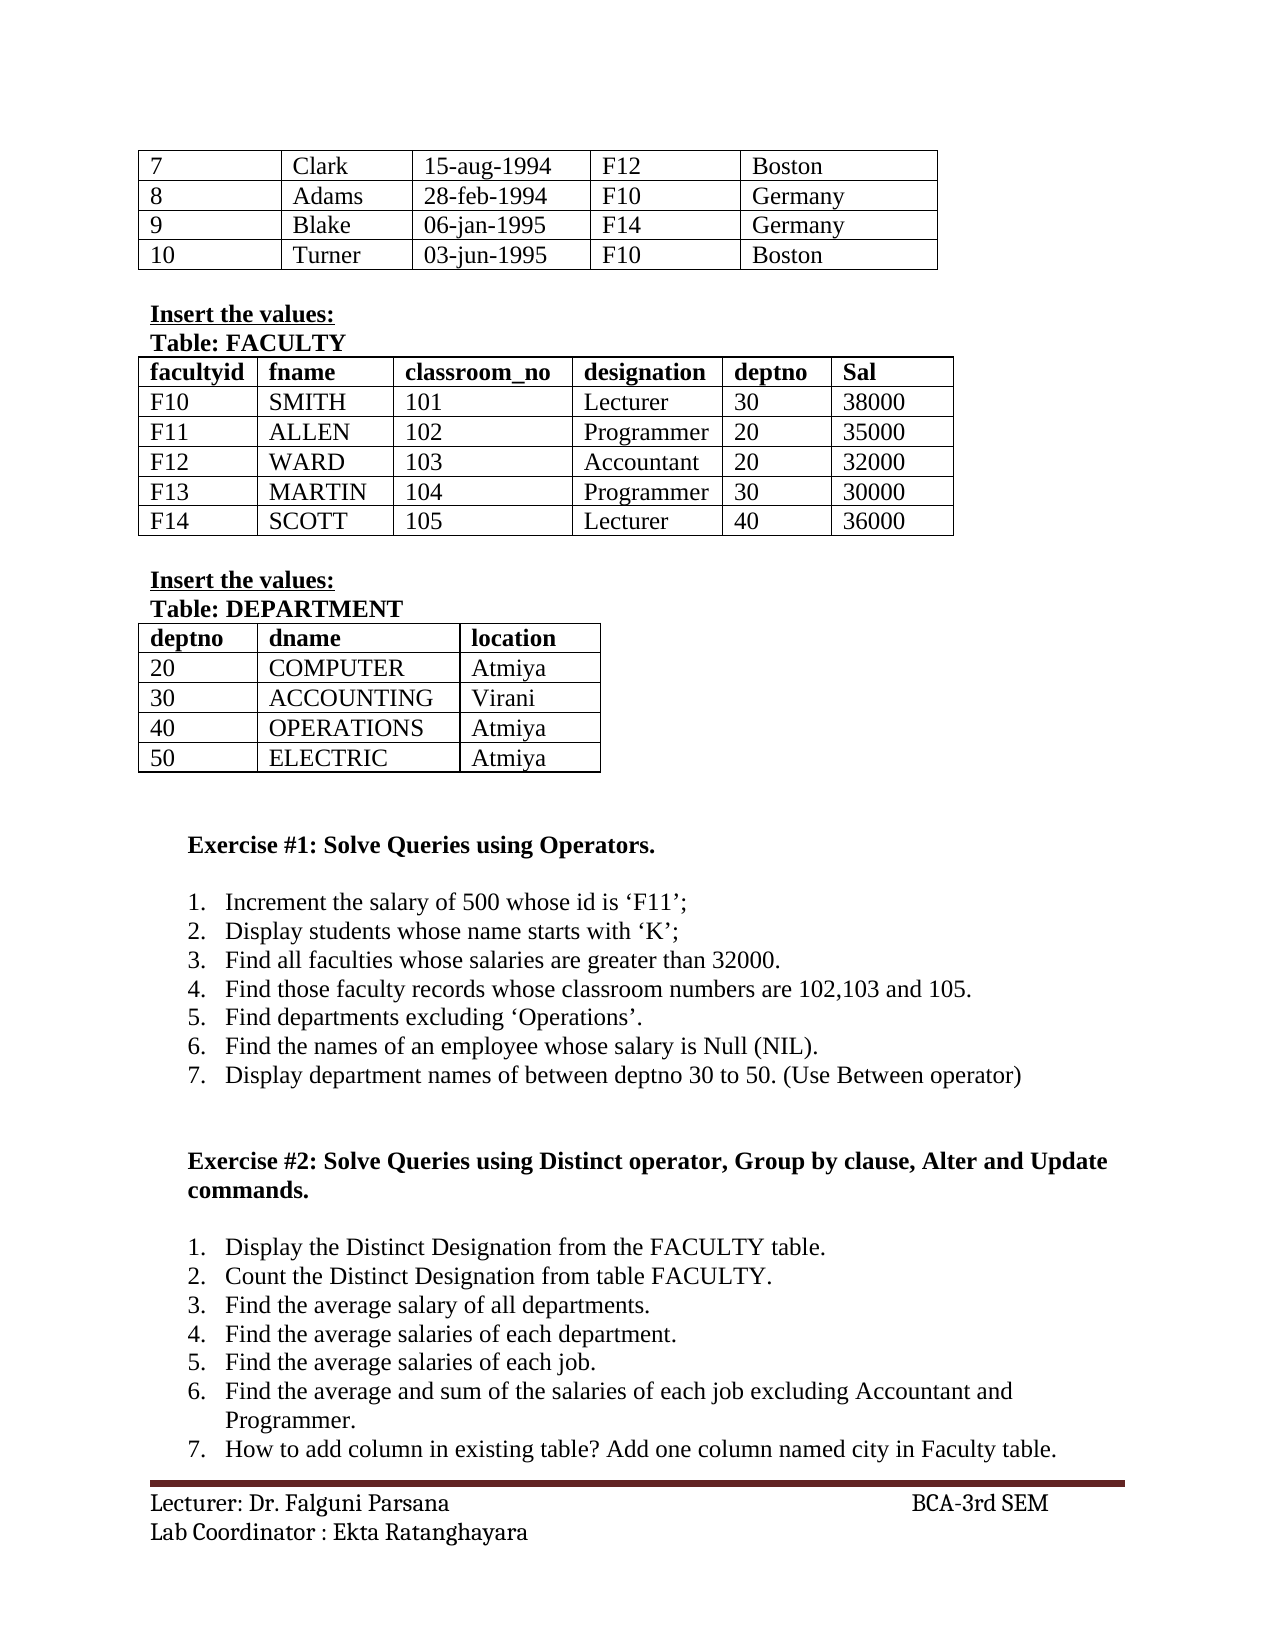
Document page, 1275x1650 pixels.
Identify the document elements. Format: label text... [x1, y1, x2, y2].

table_cell Clark [282, 151, 412, 180]
text Table: DEPARTMENT [150, 594, 1125, 622]
table_cell 20 [723, 417, 831, 446]
table_header deptno [139, 624, 257, 652]
table_cell 101 [394, 387, 572, 416]
table_cell 30 [139, 683, 257, 712]
list Find all faculties whose salaries are greater than 32000. [187, 945, 1125, 974]
list How to add column in existing table? Add one column named city in Faculty table. [187, 1434, 1125, 1462]
text Table: FACULTY [150, 328, 1125, 356]
table_header deptno [723, 358, 831, 386]
table_cell 7 [139, 151, 281, 180]
table_header location [461, 624, 600, 652]
table_cell F13 [139, 477, 257, 505]
table_cell WARD [258, 447, 393, 476]
table_cell 102 [394, 417, 572, 446]
list Find those faculty records whose classroom numbers are 102,103 and 105. [187, 974, 1125, 1002]
table_cell 35000 [832, 417, 953, 446]
list Display department names of between deptno 30 to 50. (Use Between operator) [187, 1060, 1125, 1089]
table_cell F10 [591, 240, 740, 269]
list Find the names of an employee whose salary is Null (NIL). [187, 1031, 1125, 1060]
table_cell 105 [394, 506, 572, 535]
text Exercise #1: Solve Queries using Operators. [187, 830, 1125, 859]
table_cell 40 [723, 506, 831, 535]
table_cell F11 [139, 417, 257, 446]
list Increment the salary of 500 whose id is ‘F11’; [187, 887, 1125, 916]
table_header classroom_no [394, 358, 572, 386]
table_cell F10 [139, 387, 257, 416]
table_cell 30 [723, 477, 831, 505]
table_cell Atmiya [461, 713, 600, 742]
list Find the average and sum of the salaries of each job excluding Accountant and Programmer. [187, 1376, 1125, 1434]
table_cell Boston [741, 240, 937, 269]
table_cell 50 [139, 743, 257, 771]
table_cell ALLEN [258, 417, 393, 446]
table_cell Germany [741, 211, 937, 239]
table_cell Adams [282, 181, 412, 209]
table_cell Atmiya [461, 653, 600, 682]
table_cell Blake [282, 211, 412, 239]
table_cell Boston [741, 151, 937, 180]
table_cell 28-feb-1994 [413, 181, 590, 209]
table_cell Atmiya [461, 743, 600, 771]
table_cell Germany [741, 181, 937, 209]
table_cell ELECTRIC [258, 743, 459, 771]
table_cell 10 [139, 240, 281, 269]
table_cell 8 [139, 181, 281, 209]
table_header Sal [832, 358, 953, 386]
table_cell F14 [591, 211, 740, 239]
list Find the average salaries of each department. [187, 1319, 1125, 1347]
table_cell 20 [139, 653, 257, 682]
table_cell 30 [723, 387, 831, 416]
table_header fname [258, 358, 393, 386]
table_cell OPERATIONS [258, 713, 459, 742]
table_cell 38000 [832, 387, 953, 416]
table_cell F10 [591, 181, 740, 209]
text Insert the values: [150, 299, 1125, 328]
table_cell 15-aug-1994 [413, 151, 590, 180]
table_cell Accountant [573, 447, 722, 476]
text Insert the values: [150, 565, 1125, 594]
table_header facultyid [139, 358, 257, 386]
table_cell 32000 [832, 447, 953, 476]
table_cell Programmer [573, 477, 722, 505]
table_cell Virani [461, 683, 600, 712]
table_cell 40 [139, 713, 257, 742]
table_cell SCOTT [258, 506, 393, 535]
list Find the average salary of all departments. [187, 1290, 1125, 1319]
list Count the Distinct Designation from table FACULTY. [187, 1261, 1125, 1290]
table_cell 20 [723, 447, 831, 476]
list Display the Distinct Designation from the FACULTY table. [187, 1232, 1125, 1261]
table_header dname [258, 624, 459, 652]
table_cell 104 [394, 477, 572, 505]
table_cell F12 [591, 151, 740, 180]
table_cell Lecturer [573, 506, 722, 535]
table_cell 03-jun-1995 [413, 240, 590, 269]
table_cell Programmer [573, 417, 722, 446]
table_cell F12 [139, 447, 257, 476]
table_cell 103 [394, 447, 572, 476]
table_cell 06-jan-1995 [413, 211, 590, 239]
table_cell SMITH [258, 387, 393, 416]
list Find the average salaries of each job. [187, 1347, 1125, 1376]
text Exercise #2: Solve Queries using Distinct operator, Group by clause, Alter and Update commands. [187, 1146, 1125, 1204]
table_cell ACCOUNTING [258, 683, 459, 712]
table_cell Turner [282, 240, 412, 269]
table_cell MARTIN [258, 477, 393, 505]
table_cell 9 [139, 211, 281, 239]
table_cell 36000 [832, 506, 953, 535]
list Display students whose name starts with ‘K’; [187, 916, 1125, 945]
list Find departments excluding ‘Operations’. [187, 1002, 1125, 1031]
table_cell F14 [139, 506, 257, 535]
table_cell 30000 [832, 477, 953, 505]
table_header designation [573, 358, 722, 386]
table_cell Lecturer [573, 387, 722, 416]
table_cell COMPUTER [258, 653, 459, 682]
